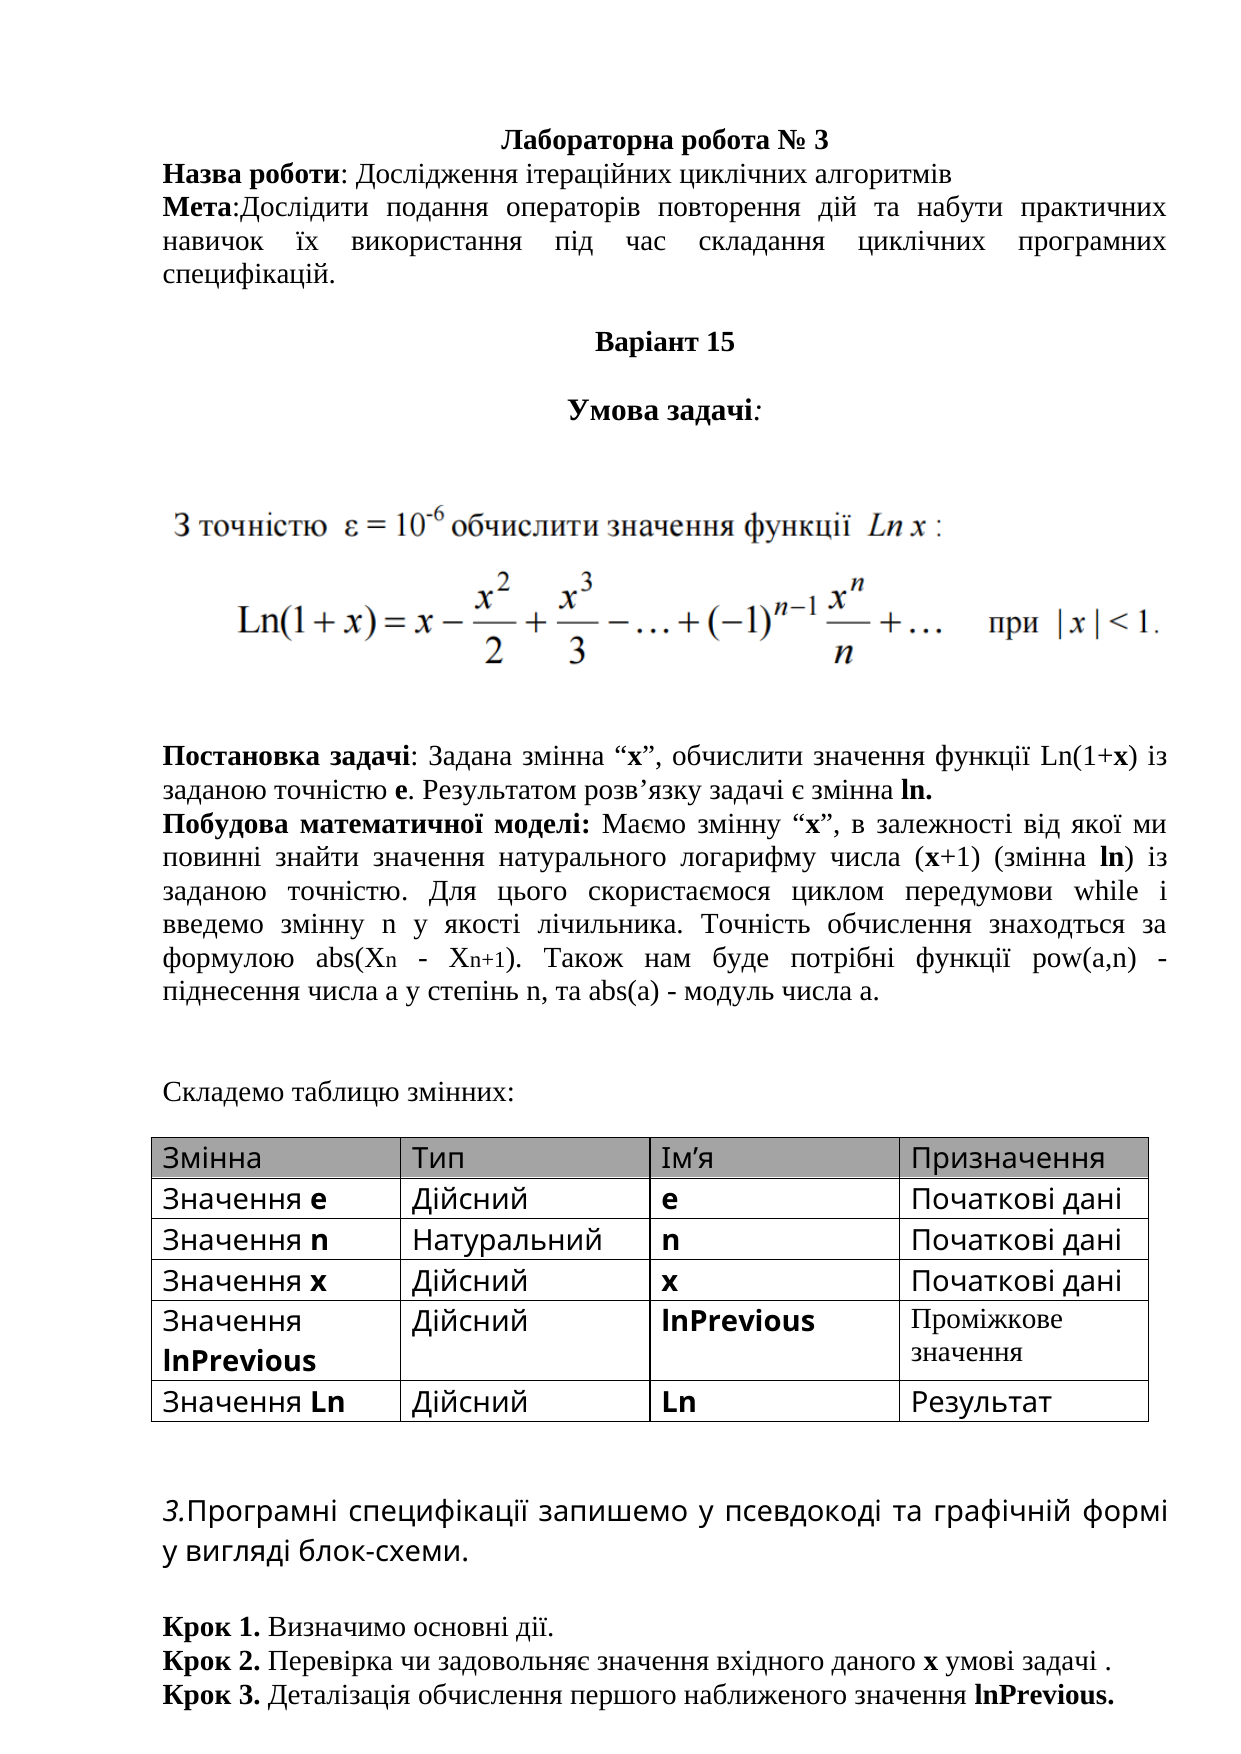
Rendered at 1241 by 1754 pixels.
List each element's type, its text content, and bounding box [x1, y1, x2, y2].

table_cell Значення n [152, 1219, 400, 1259]
text Варіант 15 [162, 324, 1167, 357]
table_cell Значення x [152, 1260, 400, 1300]
text Крок 2. Перевірка чи задовольняє значення вхідного даного х умові задачі . [162, 1643, 1167, 1677]
text Мета:Дослідити подання операторів повторення дій та набути практичних навичок їх використання під час складання циклічних програмних специфікацій. [162, 189, 1167, 290]
table_header Ім’я [651, 1138, 899, 1177]
table_cell Дійсний [401, 1381, 649, 1421]
table_cell Ln [651, 1381, 899, 1421]
table_cell Дійсний [401, 1179, 649, 1218]
table_header Змінна [152, 1138, 400, 1177]
text Умова задачі: [162, 391, 1167, 427]
table_cell Дійсний [401, 1301, 649, 1380]
text Крок 1. Визначимо основні дії. [162, 1609, 1167, 1643]
table_cell Початкові дані [900, 1260, 1148, 1300]
table_cell e [651, 1179, 899, 1218]
table_header Призначення [900, 1138, 1148, 1177]
table_cell n [651, 1219, 899, 1259]
table_cell х [651, 1260, 899, 1300]
table_cell Початкові дані [900, 1179, 1148, 1218]
text Назва роботи: Дослідження ітераційних циклічних алгоритмів [162, 156, 1167, 189]
table_cell Значення e [152, 1179, 400, 1218]
text Складемо таблицю змінних: [162, 1074, 1167, 1108]
table_cell Проміжкове значення [900, 1301, 1148, 1380]
table_cell Значення lnPrevious [152, 1301, 400, 1380]
text Побудова математичної моделі: Маємо змінну “х”, в залежності від якої ми повинні знайти значення натурального логарифму числа (x+1) (змінна ln) із заданою точністю. Для цього скористаємося циклом передумови while і введемо змінну n у якості лічильника. Точність обчислення знаходться за формулою abs(Xn - Xn+1). Також нам буде потрібні функції pow(a,n) - піднесення числа а у степінь n, та abs(a) - модуль числа а. [162, 806, 1167, 1007]
table_cell Результат [900, 1381, 1148, 1421]
table_cell Значення Ln [152, 1381, 400, 1421]
text Постановка задачі: Задана змінна “х”, обчислити значення функції Ln(1+x) із заданою точністю e. Результатом розв’язку задачі є змінна ln. [162, 738, 1167, 806]
text Лабораторна робота № 3 [162, 122, 1167, 156]
table_cell Натуральний [401, 1219, 649, 1259]
table_cell Дійсний [401, 1260, 649, 1300]
text 3.Програмні специфікації запишемо у псевдокоді та графічній формі у вигляді блок-схеми. [162, 1490, 1169, 1570]
table_cell lnPrevious [651, 1301, 899, 1380]
picture [162, 494, 1168, 672]
text Крок 3. Деталізація обчислення першого наближеного значення lnPrevious. [162, 1677, 1167, 1710]
table_cell Початкові дані [900, 1219, 1148, 1259]
table_header Тип [401, 1138, 649, 1177]
